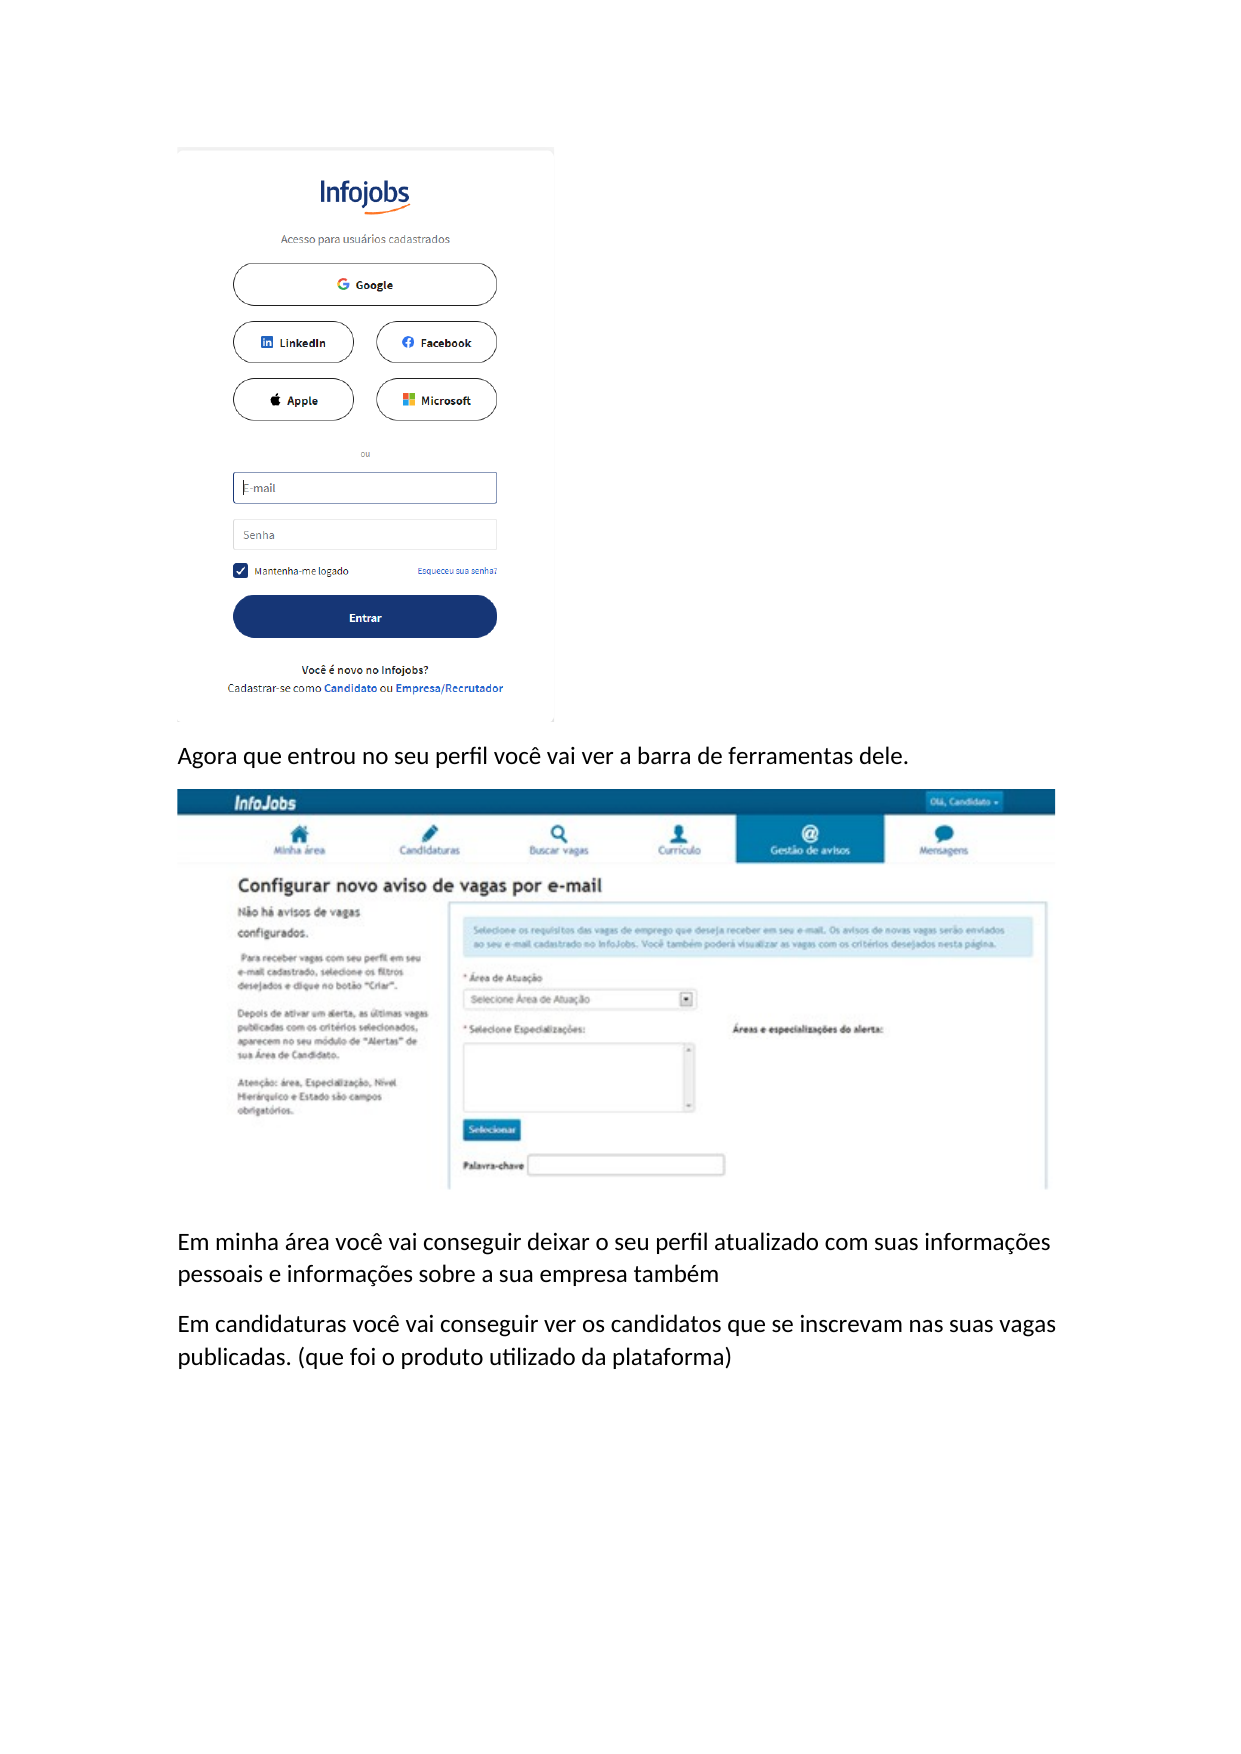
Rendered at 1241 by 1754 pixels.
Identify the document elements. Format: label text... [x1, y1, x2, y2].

picture [930, 798, 946, 806]
picture [303, 789, 900, 796]
picture [949, 798, 998, 806]
text Em minha área você vai conseguir deixar o seu perfil atualizado com suas informações pessoais e informações sobre a sua empresa também [177, 1226, 1063, 1289]
picture [1026, 789, 1056, 796]
text Em candidaturas você vai conseguir ver os candidatos que se inscrevam nas suas vagas publicadas. (que foi o produto utilizado da plataforma) [177, 1308, 1063, 1372]
picture [177, 147, 555, 722]
picture [177, 789, 1056, 1207]
text Agora que entrou no seu perfil você vai ver a barra de ferramentas dele. [177, 740, 1063, 771]
picture [177, 789, 224, 794]
